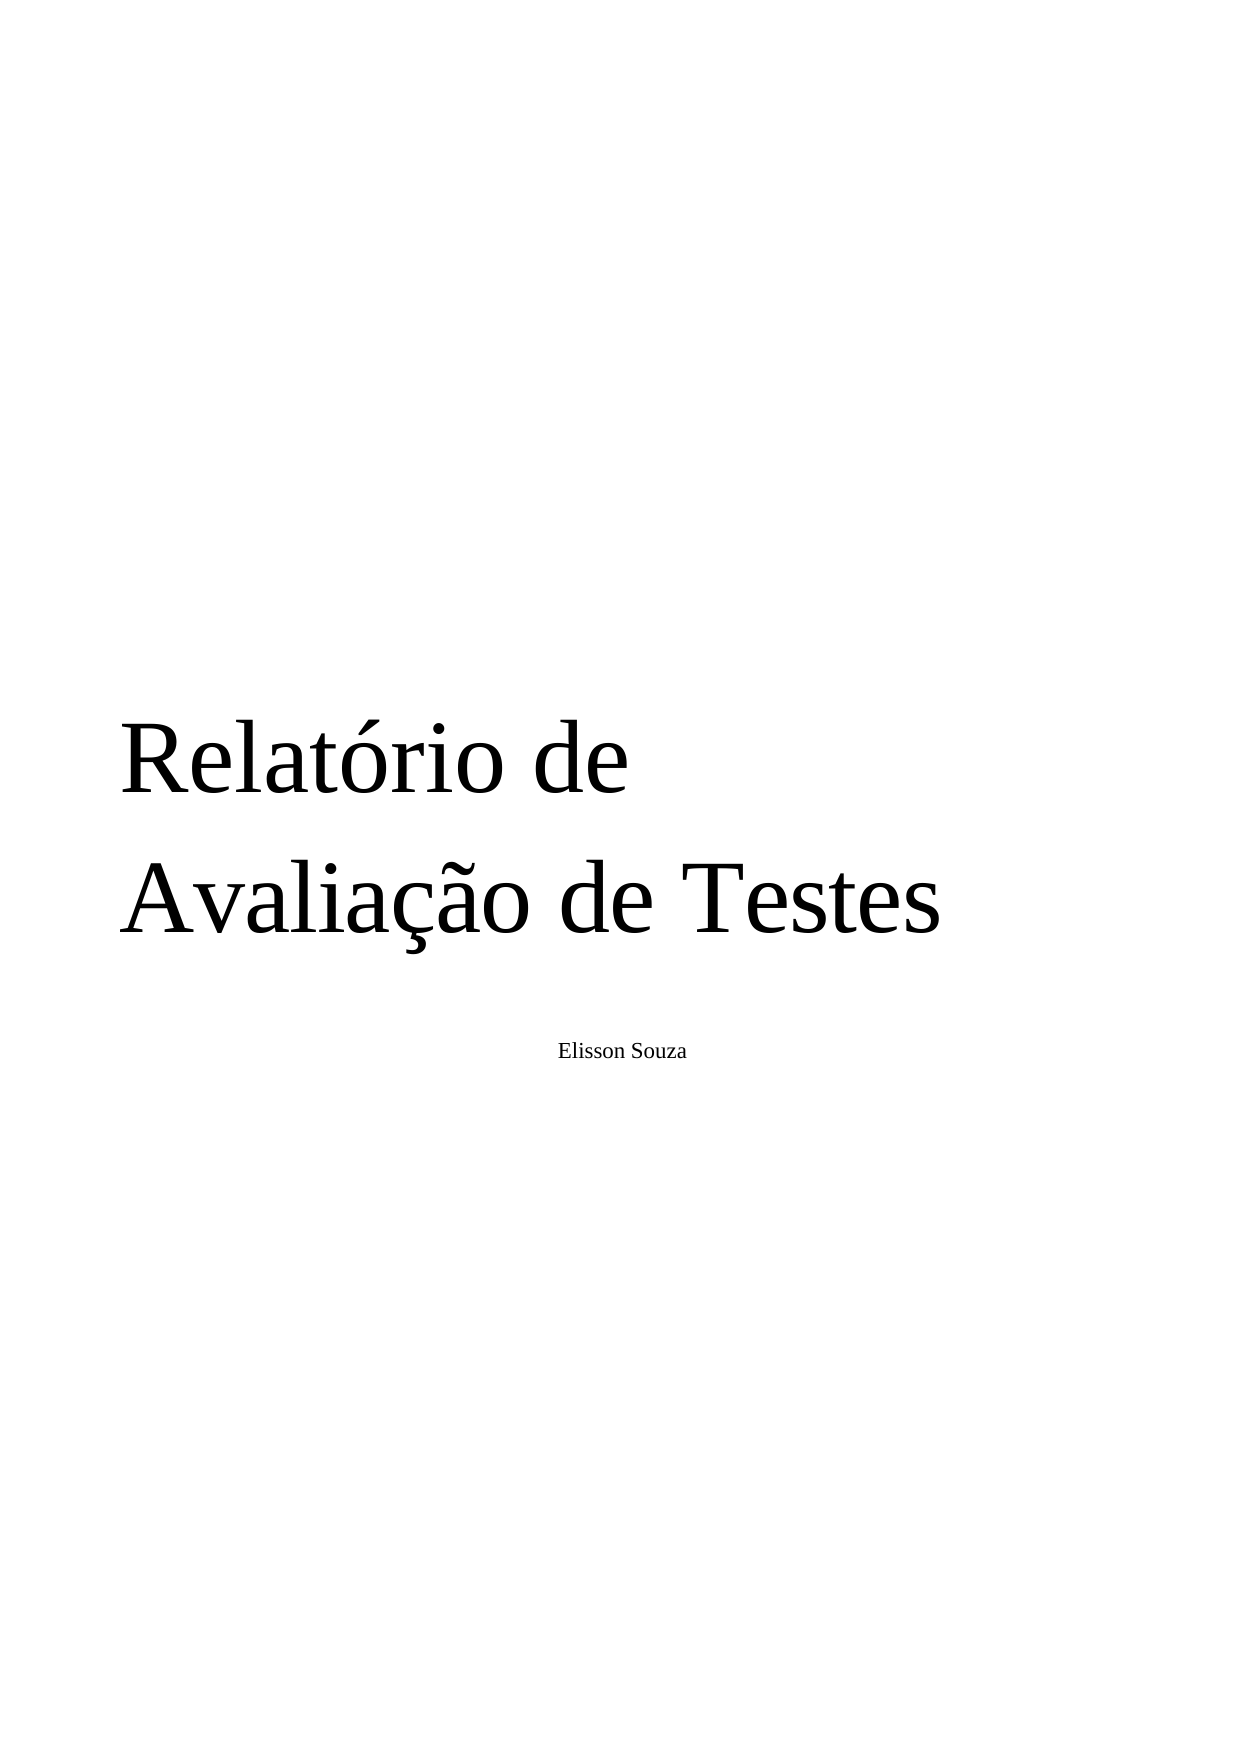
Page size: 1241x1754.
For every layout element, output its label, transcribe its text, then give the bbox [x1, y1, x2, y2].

text Elisson Souza [108, 1037, 1136, 1064]
title Relatório de Avaliação de Testes [119, 695, 1028, 955]
